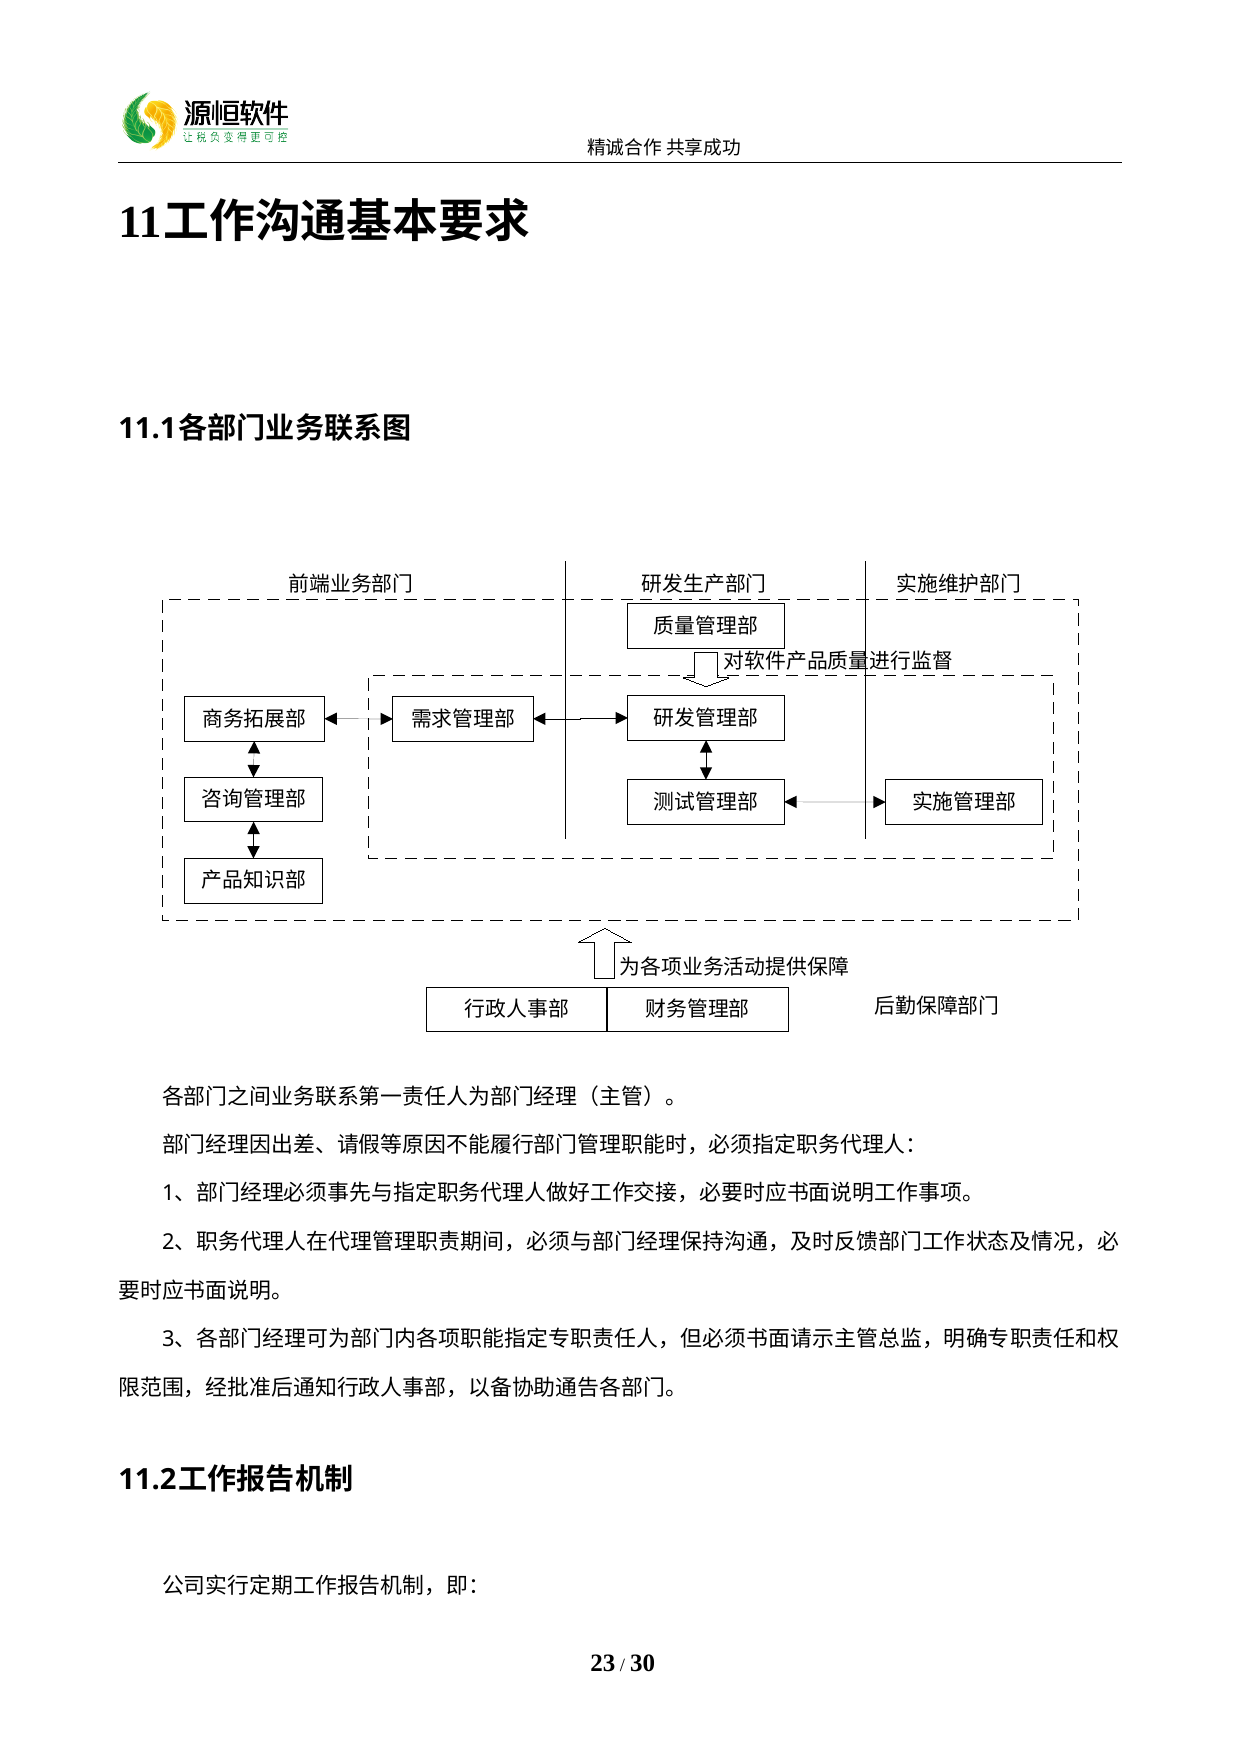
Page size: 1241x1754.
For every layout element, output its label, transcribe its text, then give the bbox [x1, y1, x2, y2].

subtitle 各部门业务联系图 [118, 394, 1122, 459]
picture [118, 88, 292, 155]
text 部门经理因出差、请假等原因不能履行部门管理职能时，必须指定职务代理人： [118, 1127, 1122, 1159]
text 公司实行定期工作报告机制，即： [118, 1568, 1122, 1600]
subtitle 工作报告机制 [118, 1445, 1122, 1510]
text 2、职务代理人在代理管理职责期间，必须与部门经理保持沟通，及时反馈部门工作状态及情况，必要时应书面说明。 [118, 1223, 1122, 1305]
text 1、部门经理必须事先与指定职务代理人做好工作交接，必要时应书面说明工作事项。 [118, 1175, 1122, 1208]
text 3、各部门经理可为部门内各项职能指定专职责任人，但必须书面请示主管总监，明确专职责任和权限范围，经批准后通知行政人事部，以备协助通告各部门。 [118, 1321, 1122, 1402]
text 各部门之间业务联系第一责任人为部门经理（主管）。 [118, 1078, 1122, 1111]
subtitle 工作沟通基本要求 [118, 168, 1122, 266]
